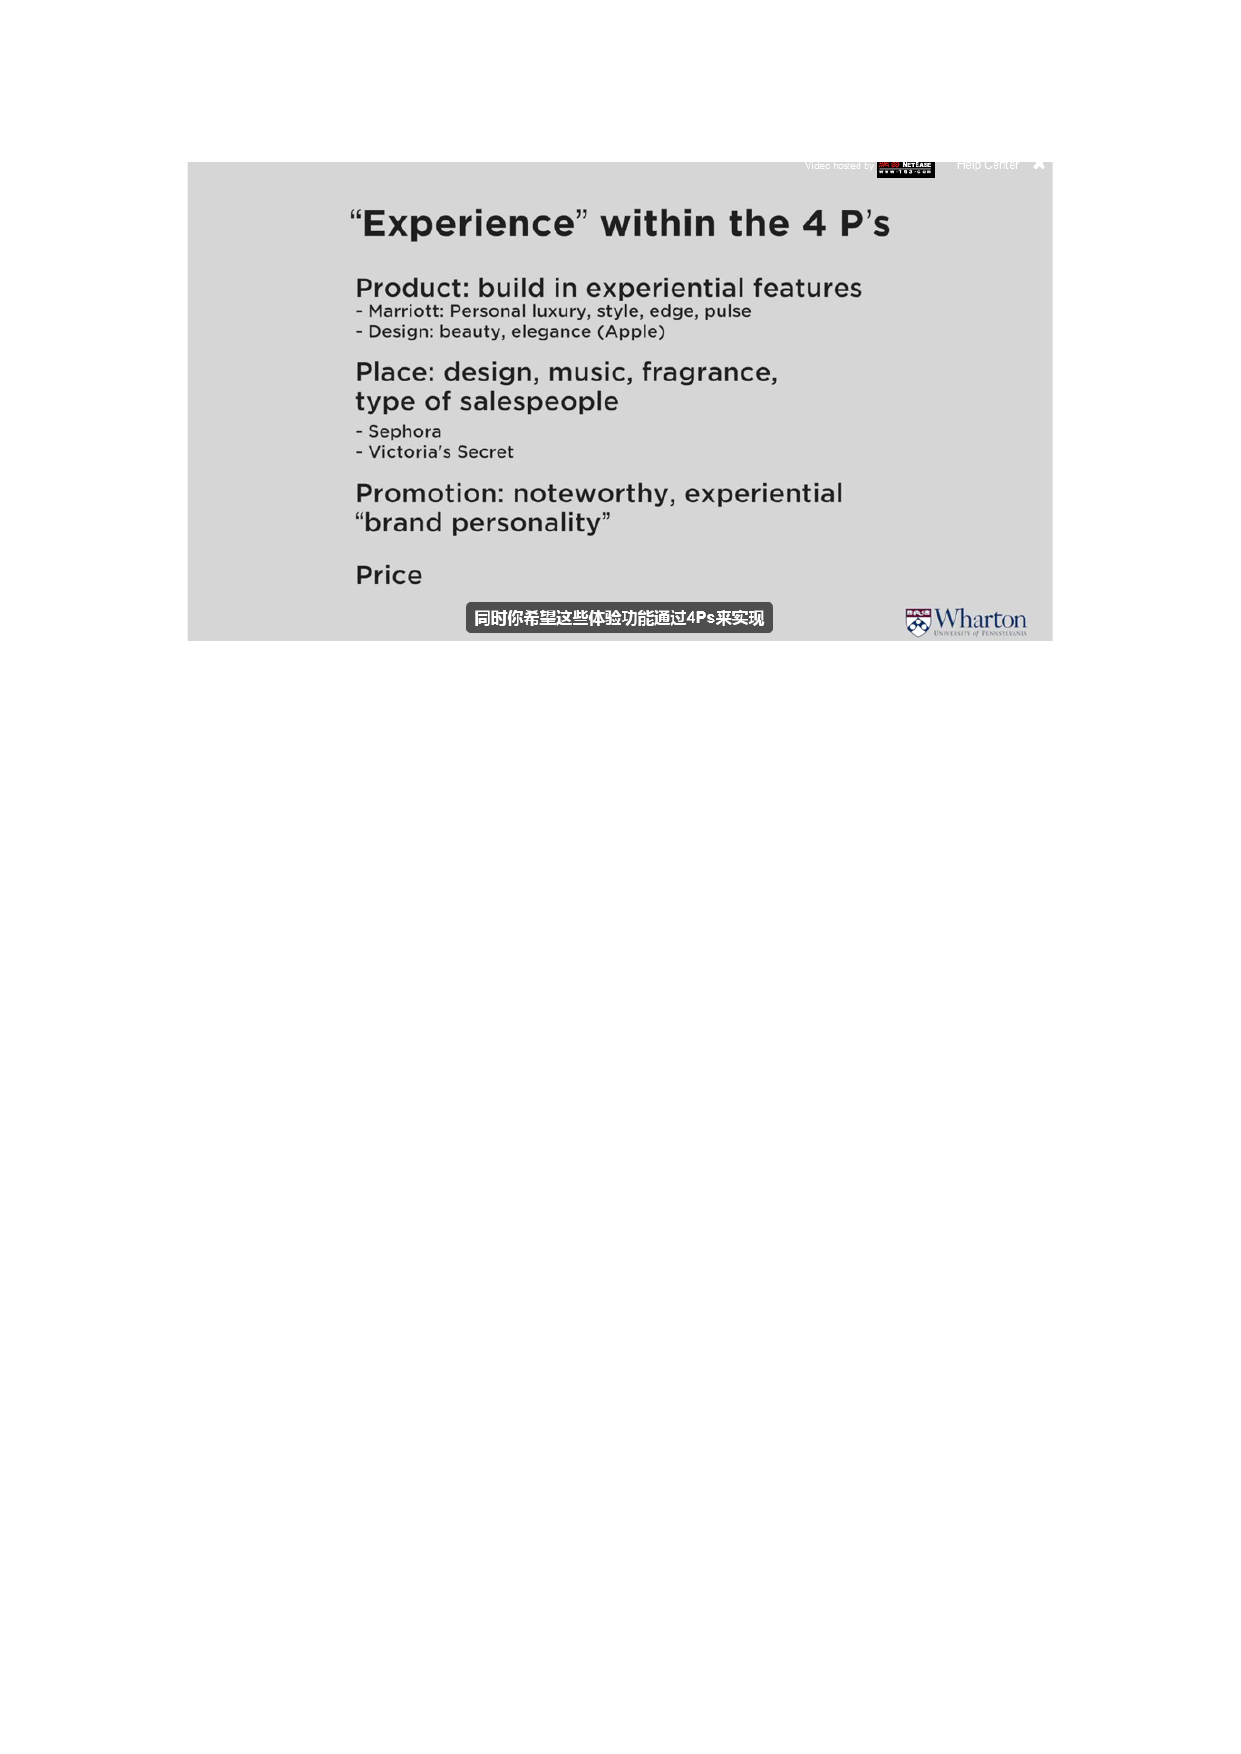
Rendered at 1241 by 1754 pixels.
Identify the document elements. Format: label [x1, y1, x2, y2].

picture [187, 162, 1053, 641]
